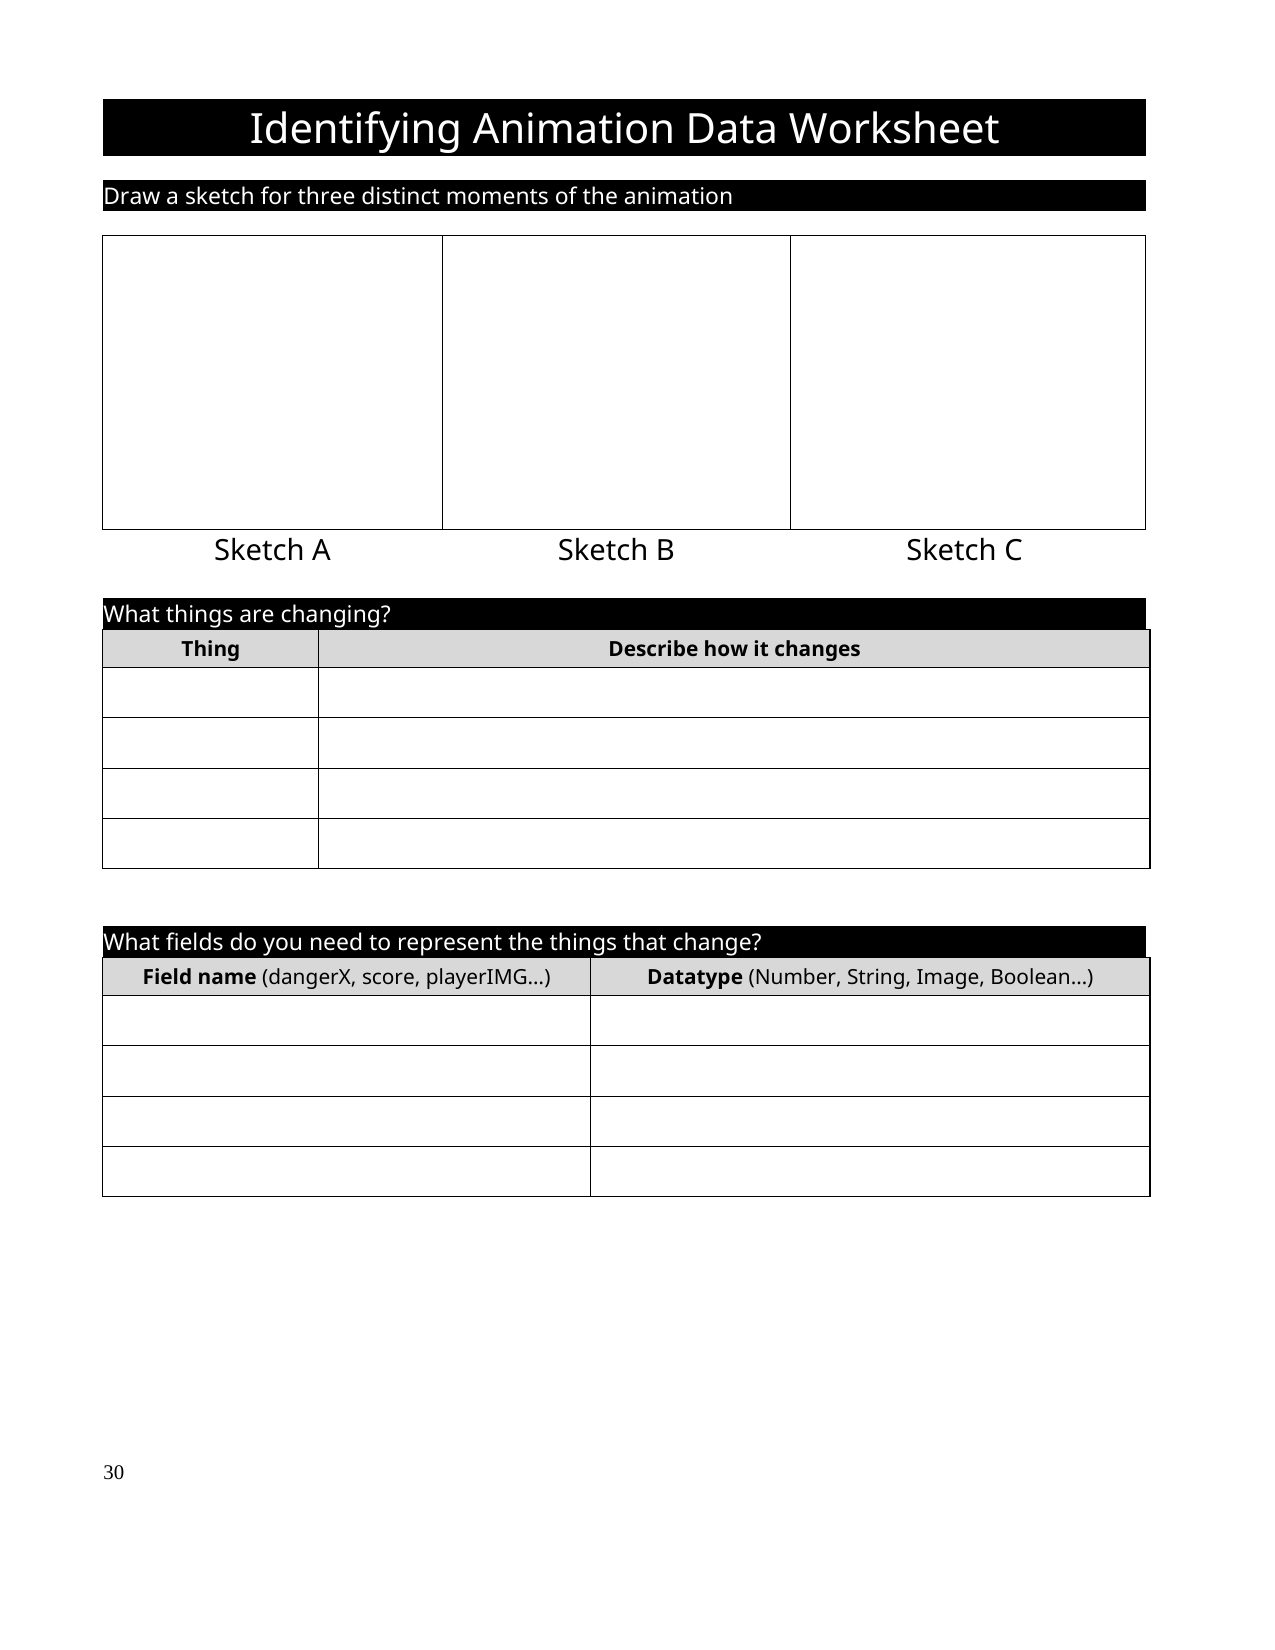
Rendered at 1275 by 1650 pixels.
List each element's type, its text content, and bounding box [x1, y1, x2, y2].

table_header Describe how it changes [319, 630, 1149, 667]
subtitle What things are changing? [103, 598, 1146, 629]
table_cell [591, 996, 1149, 1045]
table_cell [103, 819, 318, 868]
table_cell [591, 1097, 1149, 1146]
table_header [791, 236, 1145, 528]
table_cell [319, 668, 1149, 717]
table_cell Sketch C [790, 530, 1138, 569]
table_header Field name (dangerX, score, playerIMG…) [103, 958, 590, 995]
subtitle Draw a sketch for three distinct moments of the animation [103, 180, 1146, 211]
table_cell [103, 769, 318, 818]
table_header [103, 236, 442, 528]
table_cell [103, 1147, 590, 1196]
table_cell [591, 1147, 1149, 1196]
table_header Datatype (Number, String, Image, Boolean…) [591, 958, 1149, 995]
table_cell [103, 1046, 590, 1096]
table_cell [319, 718, 1149, 767]
table_cell Sketch B [442, 530, 790, 569]
table_cell [103, 718, 318, 767]
table_cell [319, 769, 1149, 818]
table_cell Sketch A [103, 530, 442, 569]
table_cell [103, 996, 590, 1045]
table_header [443, 236, 790, 528]
subtitle Identifying Animation Data Worksheet [103, 99, 1146, 156]
table_cell [103, 668, 318, 717]
table_cell [319, 819, 1149, 868]
table_cell [103, 1097, 590, 1146]
table_cell [591, 1046, 1149, 1096]
table_header Thing [103, 630, 318, 667]
subtitle What fields do you need to represent the things that change? [103, 926, 1146, 957]
